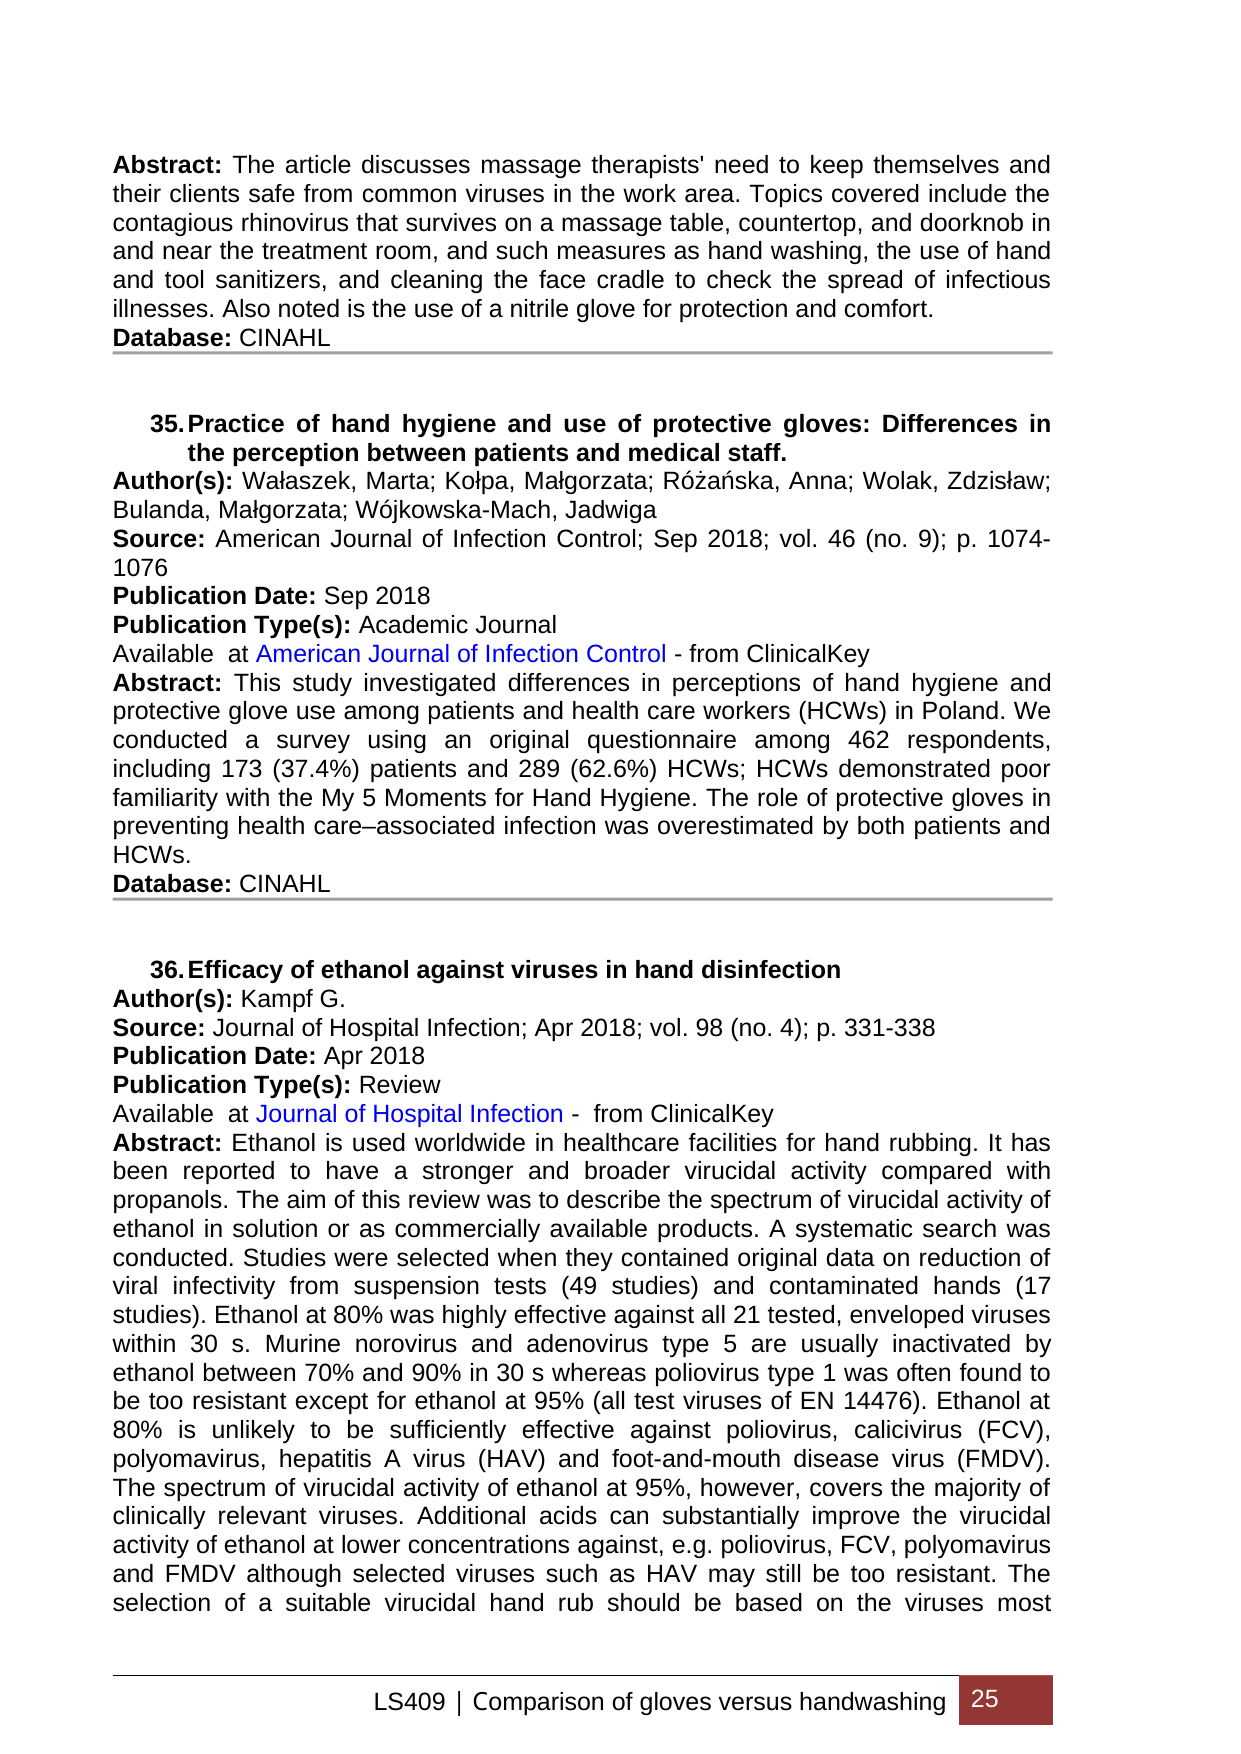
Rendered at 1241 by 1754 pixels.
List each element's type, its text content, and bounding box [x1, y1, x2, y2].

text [112, 1127, 1053, 1616]
text Author(s): Kampf G. [112, 984, 1053, 1012]
text Publication Type(s): Review [112, 1070, 1053, 1099]
text Publication Type(s): Academic Journal [112, 610, 1053, 639]
text Database: CINAHL [112, 869, 1053, 897]
text Publication Date: Sep 2018 [112, 581, 1053, 610]
text Database: CINAHL [112, 322, 1053, 351]
text Author(s): Wałaszek, Marta; Kołpa, Małgorzata; Różańska, Anna; Wolak, Zdzisław; Bulanda, Małgorzata; Wójkowska-Mach, Jadwiga [112, 466, 1053, 524]
text Available at American Journal of Infection Control - from ClinicalKey [112, 639, 1053, 667]
list Practice of hand hygiene and use of protective gloves: Differences in the perception between patients and medical staff. [150, 409, 1053, 466]
text Abstract: The article discusses massage therapists' need to keep themselves and their clients safe from common viruses in the work area. Topics covered include the contagious rhinovirus that survives on a massage table, countertop, and doorknob in and near the treatment room, and such measures as hand washing, the use of hand and tool sanitizers, and cleaning the face cradle to check the spread of infectious illnesses. Also noted is the use of a nitrile glove for protection and comfort. [112, 150, 1053, 322]
text Source: American Journal of Infection Control; Sep 2018; vol. 46 (no. 9); p. 1074-1076 [112, 524, 1053, 581]
text Publication Date: Apr 2018 [112, 1041, 1053, 1070]
text Source: Journal of Hospital Infection; Apr 2018; vol. 98 (no. 4); p. 331-338 [112, 1012, 1053, 1041]
list Efficacy of ethanol against viruses in hand disinfection [150, 955, 1053, 984]
text Abstract: This study investigated differences in perceptions of hand hygiene and protective glove use among patients and health care workers (HCWs) in Poland. We conducted a survey using an original questionnaire among 462 respondents, including 173 (37.4%) patients and 289 (62.6%) HCWs; HCWs demonstrated poor familiarity with the My 5 Moments for Hand Hygiene. The role of protective gloves in preventing health care–associated infection was overestimated by both patients and HCWs. [112, 667, 1053, 869]
text Available at Journal of Hospital Infection - from ClinicalKey [112, 1099, 1053, 1127]
